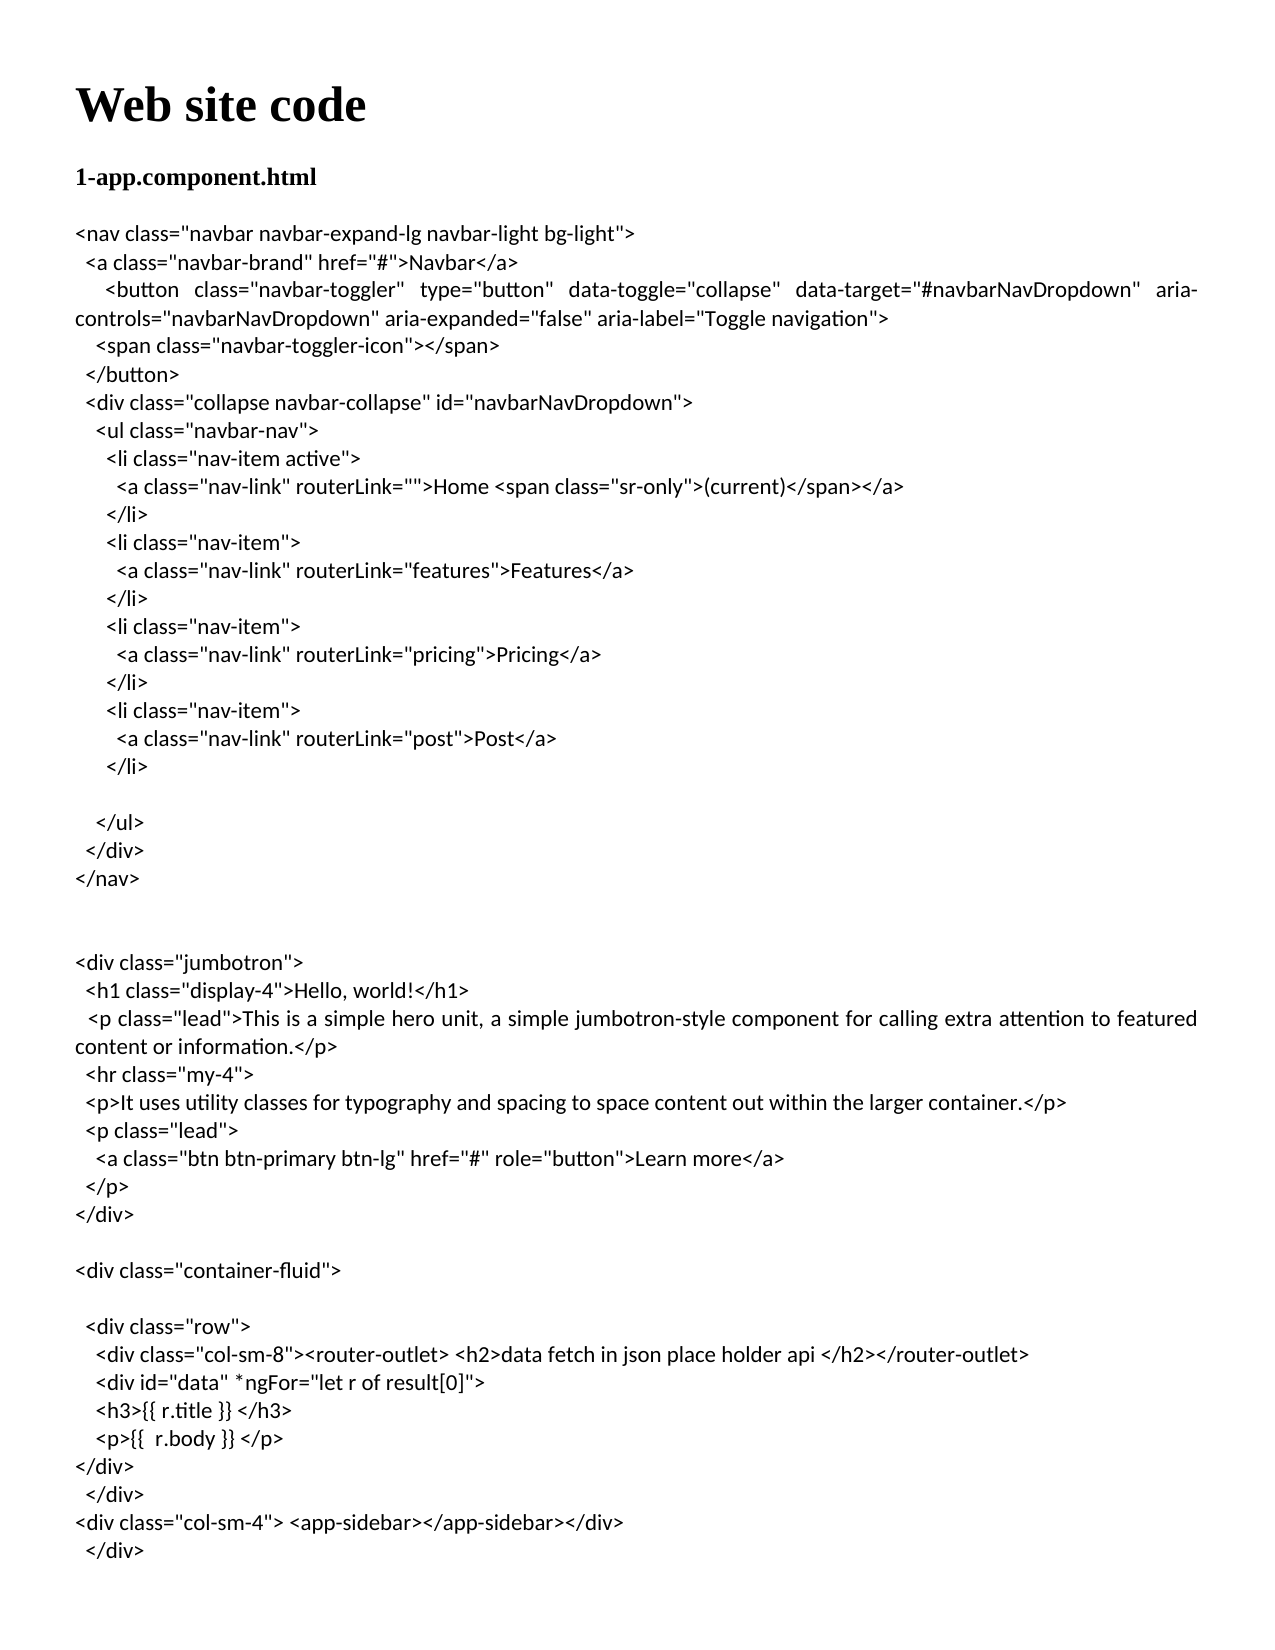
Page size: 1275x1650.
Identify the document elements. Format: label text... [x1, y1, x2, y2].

text <p>It uses utility classes for typography and spacing to space content out within the larger container.</p> [75, 1088, 1200, 1116]
text <a class="nav-link" routerLink="post">Post</a> [75, 724, 1200, 752]
text </li> [75, 752, 1200, 780]
text <h3>{{ r.title }} </h3> [75, 1396, 1200, 1424]
subtitle 1-app.component.html [75, 162, 1200, 190]
text </ul> [75, 808, 1200, 836]
text </li> [75, 668, 1200, 696]
text <a class="btn btn-primary btn-lg" href="#" role="button">Learn more</a> [75, 1144, 1200, 1172]
text <p>{{ r.body }} </p> [75, 1424, 1200, 1452]
text <li class="nav-item"> [75, 612, 1200, 640]
text <li class="nav-item active"> [75, 444, 1200, 472]
text </div> [75, 836, 1200, 864]
text <p class="lead">This is a simple hero unit, a simple jumbotron-style component for calling extra attention to featured content or information.</p> [75, 1004, 1200, 1060]
text <h1 class="display-4">Hello, world!</h1> [75, 976, 1200, 1004]
text <li class="nav-item"> [75, 696, 1200, 724]
text <a class="nav-link" routerLink="pricing">Pricing</a> [75, 640, 1200, 668]
text <a class="navbar-brand" href="#">Navbar</a> [75, 248, 1200, 276]
text <nav class="navbar navbar-expand-lg navbar-light bg-light"> [75, 219, 1200, 248]
text <hr class="my-4"> [75, 1060, 1200, 1088]
text </button> [75, 360, 1200, 388]
text <div class="col-sm-4"> <app-sidebar></app-sidebar></div> [75, 1508, 1200, 1537]
text <ul class="navbar-nav"> [75, 416, 1200, 444]
subtitle Web site code [75, 75, 1200, 132]
text <div class="row"> [75, 1312, 1200, 1340]
text </p> [75, 1172, 1200, 1200]
text </div> [75, 1452, 1200, 1481]
text <p class="lead"> [75, 1116, 1200, 1144]
text </li> [75, 584, 1200, 612]
text <a class="nav-link" routerLink="features">Features</a> [75, 556, 1200, 584]
text <div class="collapse navbar-collapse" id="navbarNavDropdown"> [75, 388, 1200, 416]
text </div> [75, 1537, 1200, 1564]
text <div class="jumbotron"> [75, 948, 1200, 976]
text <div class="col-sm-8"><router-outlet> <h2>data fetch in json place holder api </h2></router-outlet> [75, 1340, 1200, 1368]
text </li> [75, 500, 1200, 528]
text <div id="data" *ngFor="let r of result[0]"> [75, 1368, 1200, 1396]
text <button class="navbar-toggler" type="button" data-toggle="collapse" data-target="#navbarNavDropdown" aria-controls="navbarNavDropdown" aria-expanded="false" aria-label="Toggle navigation"> [75, 276, 1200, 332]
text </div> [75, 1481, 1200, 1508]
text <span class="navbar-toggler-icon"></span> [75, 332, 1200, 360]
text <li class="nav-item"> [75, 528, 1200, 556]
text <div class="container-fluid"> [75, 1256, 1200, 1284]
text </nav> [75, 864, 1200, 892]
text <a class="nav-link" routerLink="">Home <span class="sr-only">(current)</span></a> [75, 472, 1200, 500]
text </div> [75, 1200, 1200, 1228]
